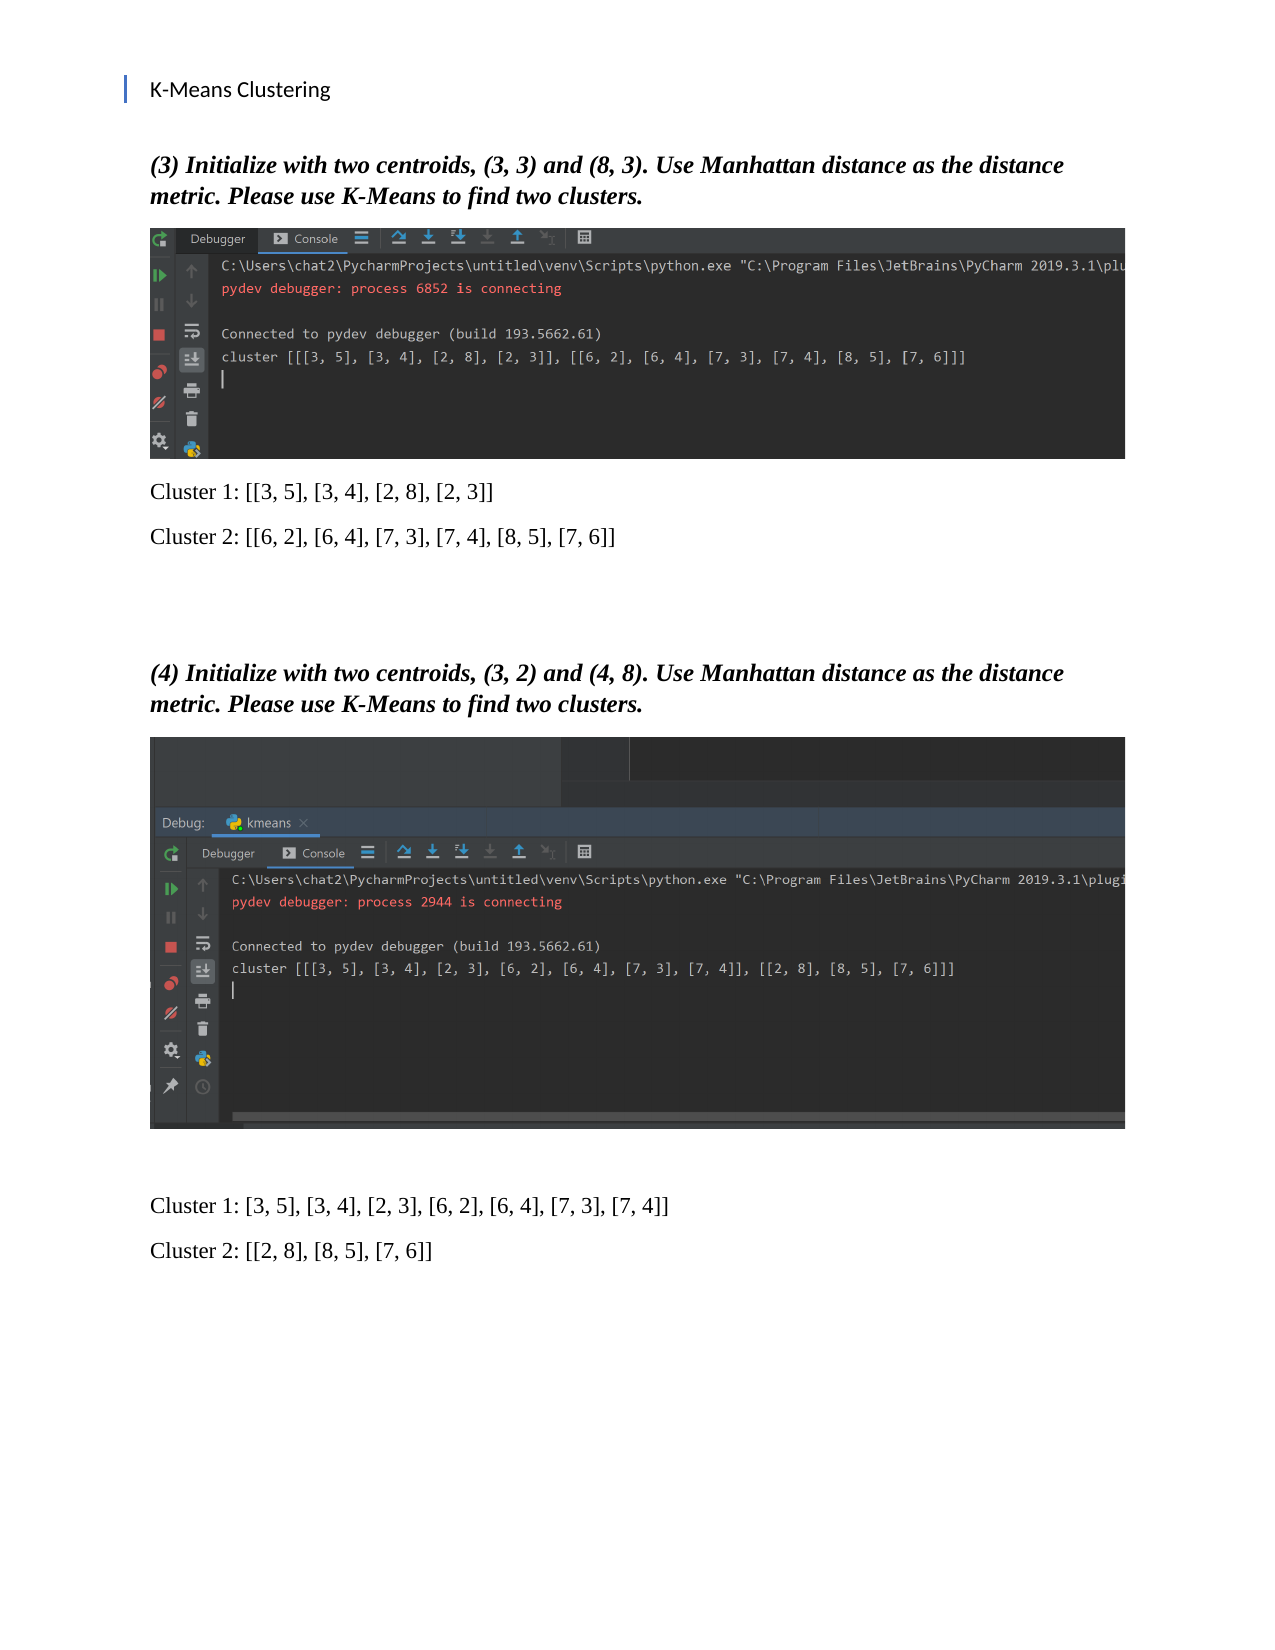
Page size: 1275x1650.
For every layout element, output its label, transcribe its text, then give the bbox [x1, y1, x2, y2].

picture [150, 737, 1125, 1129]
text Cluster 2: [[2, 8], [8, 5], [7, 6]] [150, 1237, 1125, 1263]
text (4) Initialize with two centroids, (3, 2) and (4, 8). Use Manhattan distance as the distance metric. Please use K-Means to find two clusters. [150, 658, 1125, 718]
text (3) Initialize with two centroids, (3, 3) and (8, 3). Use Manhattan distance as the distance metric. Please use K-Means to find two clusters. [150, 150, 1125, 210]
text Cluster 2: [[6, 2], [6, 4], [7, 3], [7, 4], [8, 5], [7, 6]] [150, 523, 1125, 549]
text Cluster 1: [[3, 5], [3, 4], [2, 8], [2, 3]] [150, 478, 1125, 504]
text Cluster 1: [3, 5], [3, 4], [2, 3], [6, 2], [6, 4], [7, 3], [7, 4]] [150, 1192, 1125, 1218]
picture [150, 228, 1125, 459]
